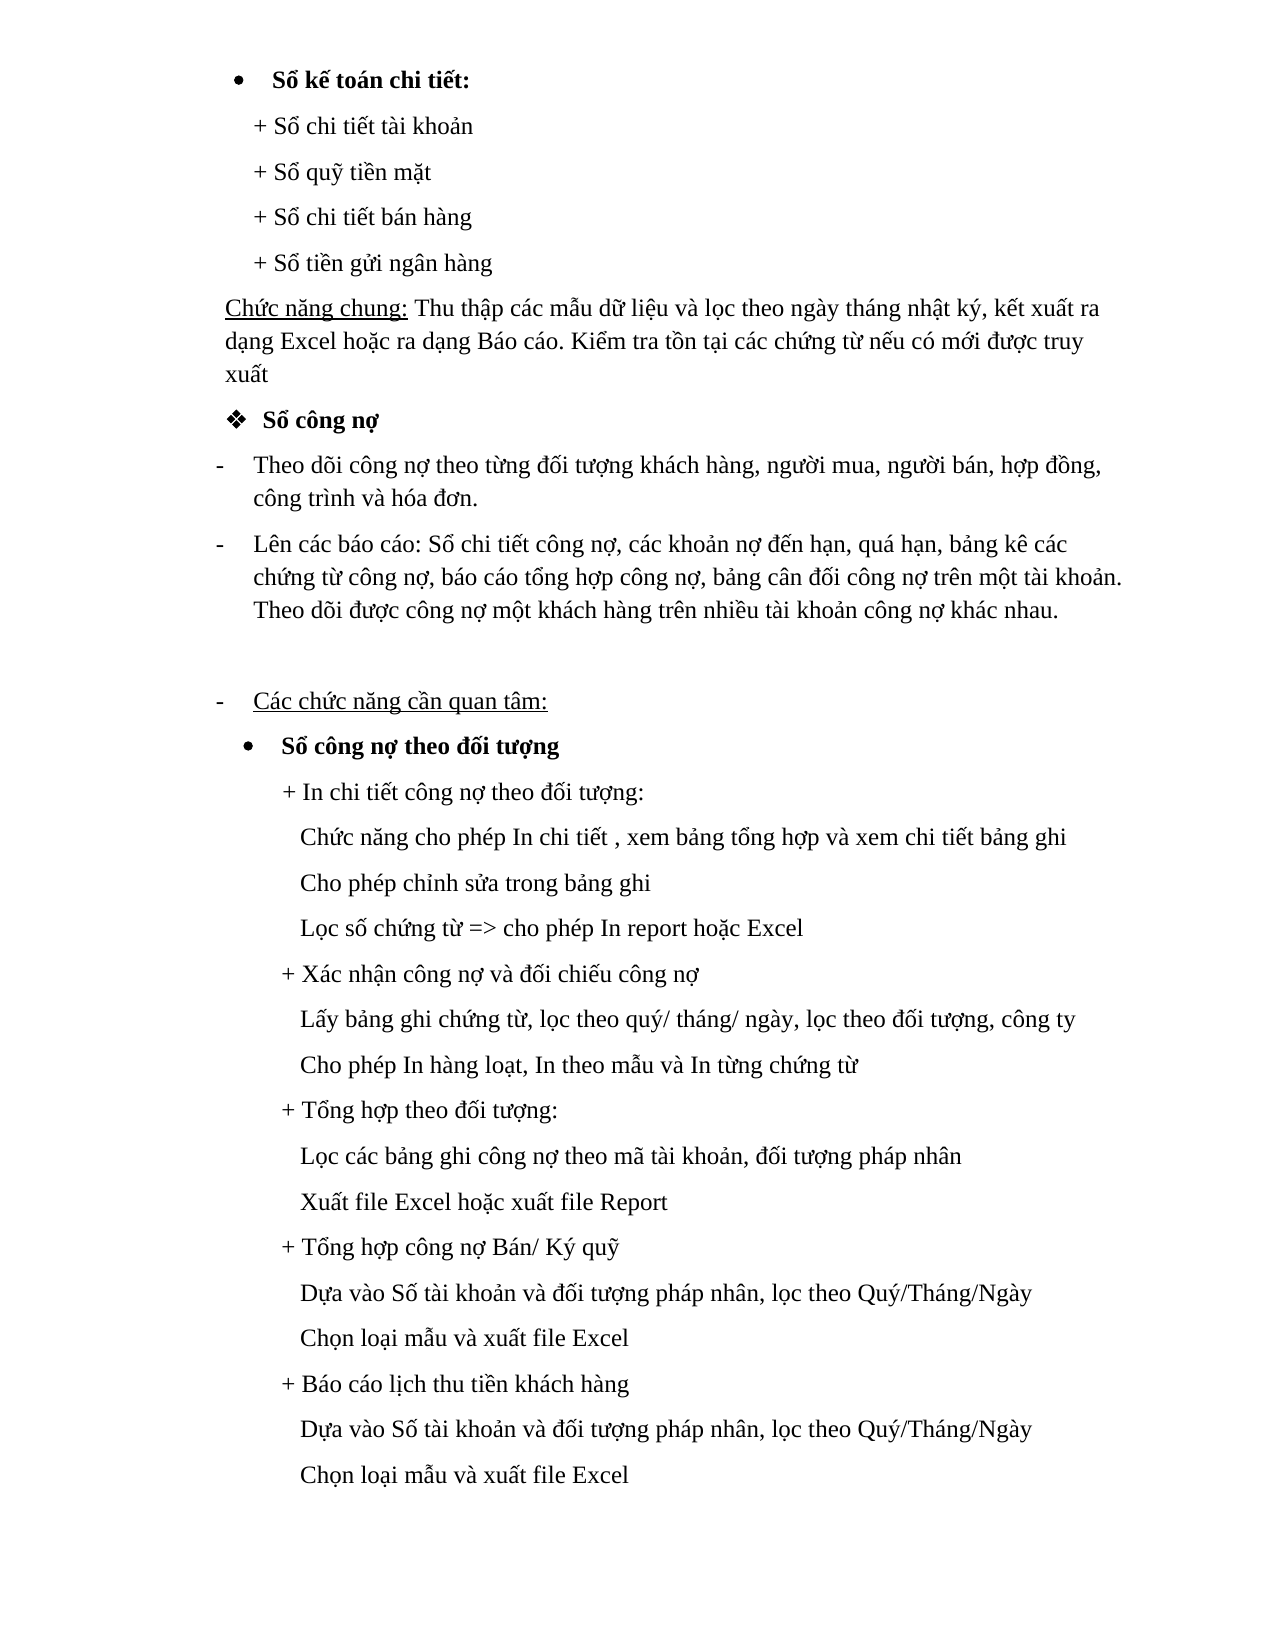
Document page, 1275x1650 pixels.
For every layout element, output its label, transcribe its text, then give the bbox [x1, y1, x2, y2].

list Dựa vào Số tài khoản và đối tượng pháp nhân, lọc theo Quý/Tháng/Ngày [281, 1278, 1125, 1306]
list + In chi tiết công nợ theo đối tượng: [282, 777, 1125, 806]
list Các chức năng cần quan tâm: [216, 686, 1125, 715]
list + Sổ chi tiết bán hàng [253, 202, 1125, 231]
text Chức năng chung: Thu thập các mẫu dữ liệu và lọc theo ngày tháng nhật ký, kết xuất ra dạng Excel hoặc ra dạng Báo cáo. Kiểm tra tồn tại các chứng từ nếu có mới được truy xuất [225, 293, 1125, 388]
list Sổ công nợ [225, 405, 1125, 433]
list Lọc các bảng ghi công nợ theo mã tài khoản, đối tượng pháp nhân [281, 1141, 1125, 1170]
list Dựa vào Số tài khoản và đối tượng pháp nhân, lọc theo Quý/Tháng/Ngày [281, 1414, 1125, 1443]
list Lên các báo cáo: Sổ chi tiết công nợ, các khoản nợ đến hạn, quá hạn, bảng kê các chứng từ công nợ, báo cáo tổng hợp công nợ, bảng cân đối công nợ trên một tài khoản. Theo dõi được công nợ một khách hàng trên nhiều tài khoản công nợ khác nhau. [216, 529, 1125, 624]
list Sổ kế toán chi tiết: [234, 66, 1125, 94]
list Sổ công nợ theo đối tượng [244, 731, 1125, 760]
list + Báo cáo lịch thu tiền khách hàng [281, 1369, 1125, 1397]
list Chọn loại mẫu và xuất file Excel [281, 1323, 1125, 1352]
list + Tổng hợp theo đối tượng: [281, 1096, 1125, 1124]
list Xuất file Excel hoặc xuất file Report [281, 1187, 1125, 1215]
list Cho phép chỉnh sửa trong bảng ghi [281, 868, 1125, 897]
list + Tổng hợp công nợ Bán/ Ký quỹ [281, 1232, 1125, 1261]
list Lấy bảng ghi chứng từ, lọc theo quý/ tháng/ ngày, lọc theo đối tượng, công ty [281, 1004, 1125, 1033]
list + Xác nhận công nợ và đối chiếu công nợ [281, 959, 1125, 988]
list Cho phép In hàng loạt, In theo mẫu và In từng chứng từ [281, 1050, 1125, 1079]
list + Sổ chi tiết tài khoản [253, 111, 1125, 140]
list Chọn loại mẫu và xuất file Excel [281, 1460, 1125, 1488]
list Theo dõi công nợ theo từng đối tượng khách hàng, người mua, người bán, hợp đồng, công trình và hóa đơn. [216, 450, 1125, 512]
list + Sổ tiền gửi ngân hàng [253, 248, 1125, 276]
list Lọc số chứng từ => cho phép In report hoặc Excel [281, 913, 1125, 942]
list Chức năng cho phép In chi tiết , xem bảng tổng hợp và xem chi tiết bảng ghi [281, 822, 1125, 851]
list + Sổ quỹ tiền mặt [253, 157, 1125, 185]
